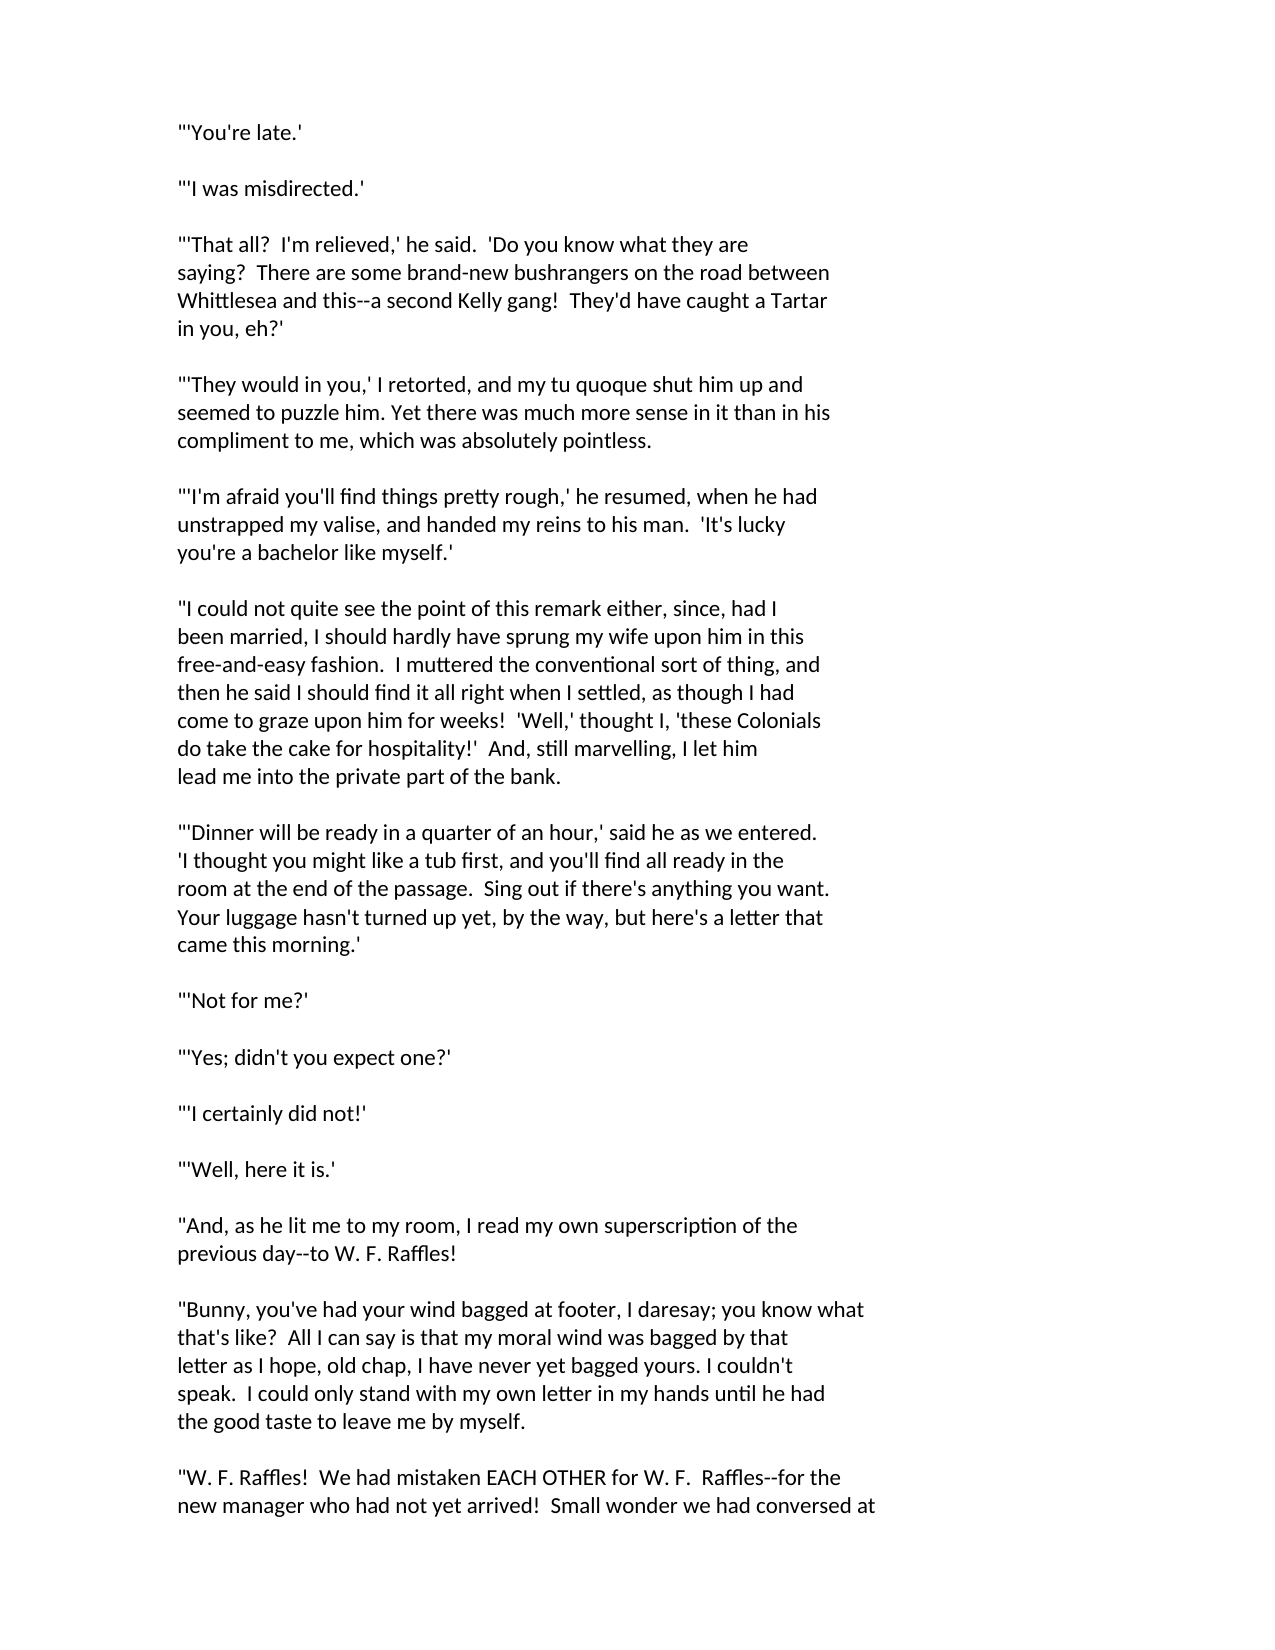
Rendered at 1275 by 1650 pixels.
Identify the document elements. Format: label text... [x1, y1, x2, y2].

text letter as I hope, old chap, I have never yet bagged yours. I couldn't [177, 1351, 1186, 1379]
text lead me into the private part of the bank. [177, 762, 1186, 791]
text compliment to me, which was absolutely pointless. [177, 426, 1186, 454]
text unstrapped my valise, and handed my reins to his man. 'It's lucky [177, 510, 1186, 538]
text "'They would in you,' I retorted, and my tu quoque shut him up and [177, 370, 1186, 398]
text "'I was misdirected.' [177, 174, 1186, 202]
text "'I'm afraid you'll find things pretty rough,' he resumed, when he had [177, 482, 1186, 510]
text saying? There are some brand-new bushrangers on the road between [177, 258, 1186, 286]
text seemed to puzzle him. Yet there was much more sense in it than in his [177, 398, 1186, 426]
text "Bunny, you've had your wind bagged at footer, I daresay; you know what [177, 1295, 1186, 1323]
text the good taste to leave me by myself. [177, 1407, 1186, 1435]
text "'Well, here it is.' [177, 1155, 1186, 1183]
text came this morning.' [177, 931, 1186, 959]
text been married, I should hardly have sprung my wife upon him in this [177, 622, 1186, 650]
text "'Not for me?' [177, 987, 1186, 1015]
text room at the end of the passage. Sing out if there's anything you want. [177, 874, 1186, 903]
text "And, as he lit me to my room, I read my own superscription of the [177, 1211, 1186, 1239]
text come to graze upon him for weeks! 'Well,' thought I, 'these Colonials [177, 706, 1186, 734]
text "'That all? I'm relieved,' he said. 'Do you know what they are [177, 230, 1186, 258]
text "'Yes; didn't you expect one?' [177, 1043, 1186, 1071]
text do take the cake for hospitality!' And, still marvelling, I let him [177, 734, 1186, 762]
text "I could not quite see the point of this remark either, since, had I [177, 594, 1186, 622]
text then he said I should find it all right when I settled, as though I had [177, 678, 1186, 706]
text "W. F. Raffles! We had mistaken EACH OTHER for W. F. Raffles--for the [177, 1463, 1186, 1491]
text "'I certainly did not!' [177, 1099, 1186, 1127]
text 'I thought you might like a tub first, and you'll find all ready in the [177, 847, 1186, 874]
text you're a bachelor like myself.' [177, 538, 1186, 566]
text Your luggage hasn't turned up yet, by the way, but here's a letter that [177, 903, 1186, 931]
text that's like? All I can say is that my moral wind was bagged by that [177, 1323, 1186, 1351]
text "'You're late.' [177, 118, 1186, 146]
text speak. I could only stand with my own letter in my hands until he had [177, 1379, 1186, 1407]
text previous day--to W. F. Raffles! [177, 1239, 1186, 1267]
text in you, eh?' [177, 314, 1186, 342]
text new manager who had not yet arrived! Small wonder we had conversed at [177, 1491, 1186, 1519]
text free-and-easy fashion. I muttered the conventional sort of thing, and [177, 650, 1186, 678]
text "'Dinner will be ready in a quarter of an hour,' said he as we entered. [177, 818, 1186, 847]
text Whittlesea and this--a second Kelly gang! They'd have caught a Tartar [177, 286, 1186, 314]
